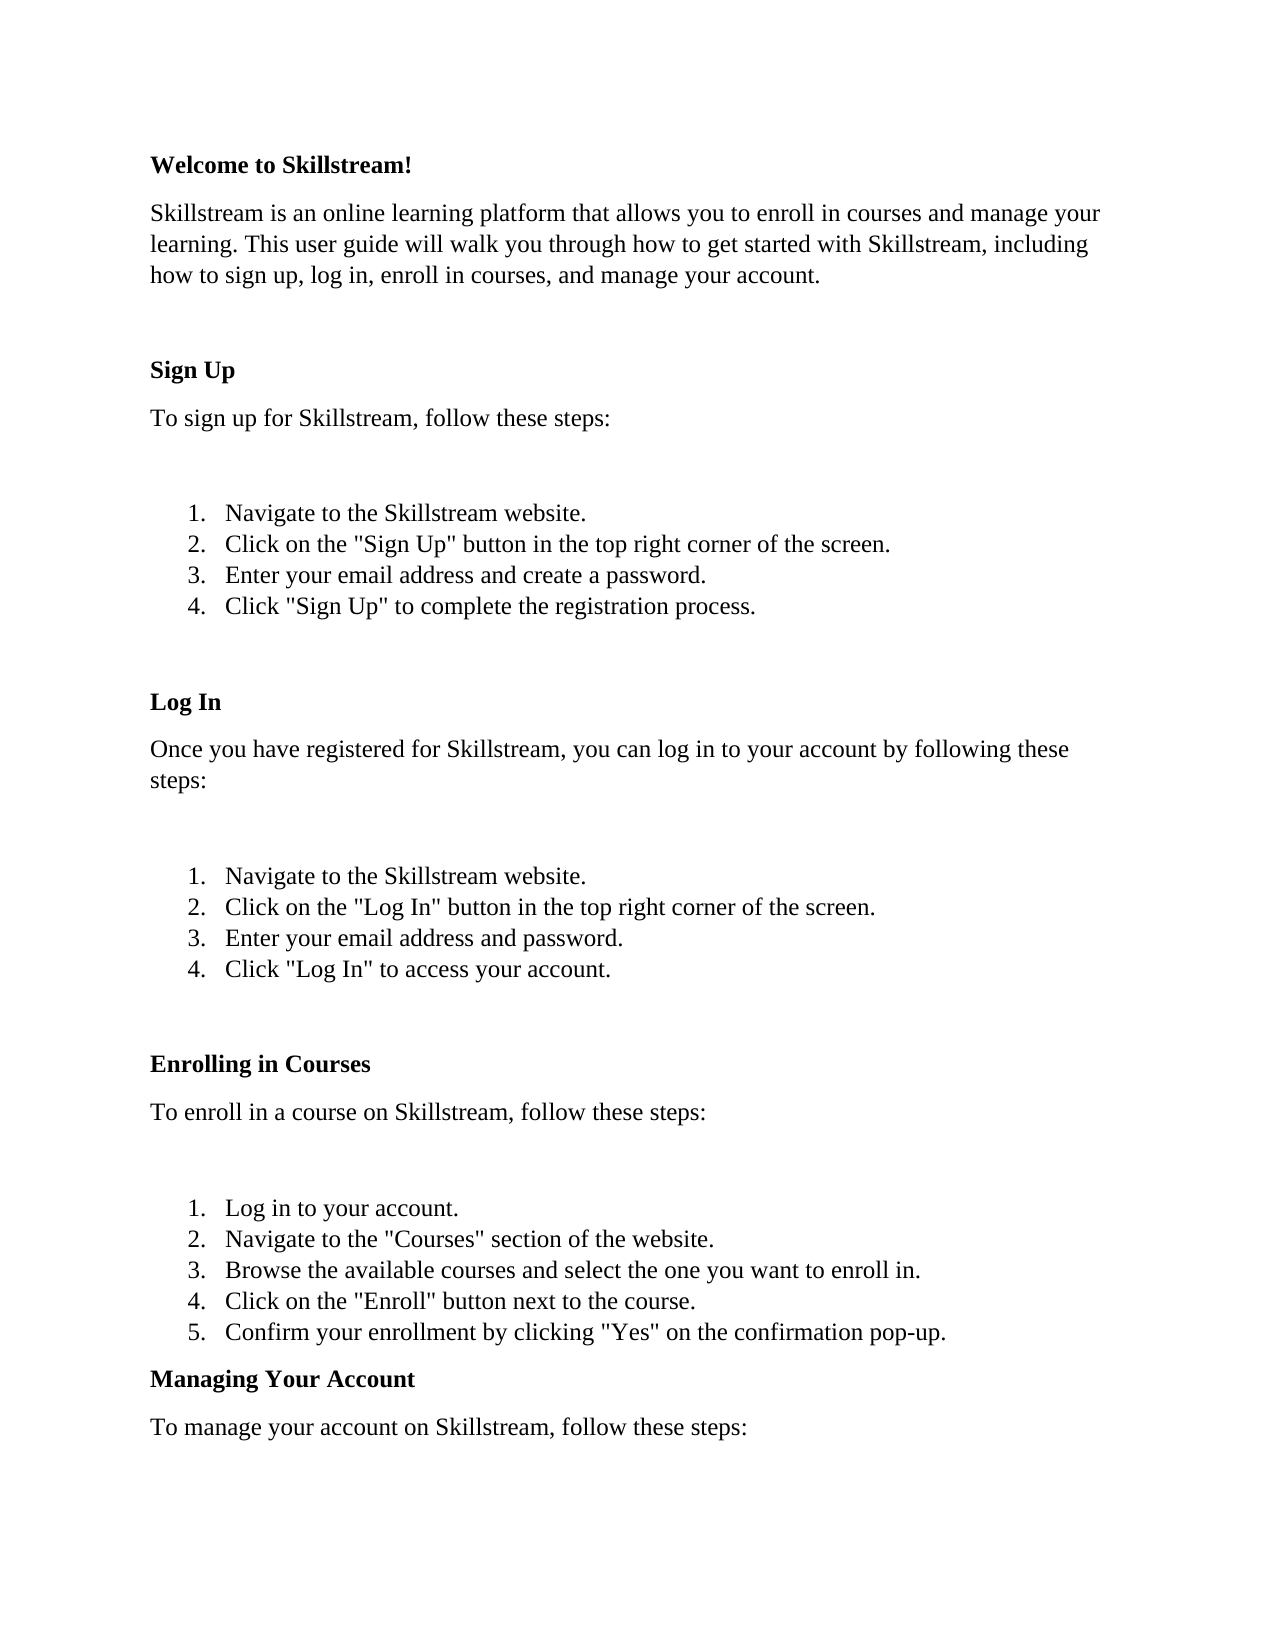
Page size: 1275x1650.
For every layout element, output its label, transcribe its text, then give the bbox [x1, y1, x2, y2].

list Navigate to the "Courses" section of the website. [187, 1224, 1125, 1252]
text Welcome to Skillstream! [150, 150, 1125, 179]
text Enrolling in Courses [150, 1049, 1125, 1078]
list Navigate to the Skillstream website. [187, 498, 1125, 527]
list Click on the "Log In" button in the top right corner of the screen. [187, 892, 1125, 921]
list Navigate to the Skillstream website. [187, 861, 1125, 890]
text Log In [150, 687, 1125, 716]
list Click on the "Sign Up" button in the top right corner of the screen. [187, 529, 1125, 558]
text To enroll in a course on Skillstream, follow these steps: [150, 1097, 1125, 1126]
list Click on the "Enroll" button next to the course. [187, 1286, 1125, 1314]
text Once you have registered for Skillstream, you can log in to your account by following these steps: [150, 734, 1125, 794]
list Enter your email address and create a password. [187, 560, 1125, 589]
list Log in to your account. [187, 1193, 1125, 1221]
list Click "Log In" to access your account. [187, 954, 1125, 983]
list Browse the available courses and select the one you want to enroll in. [187, 1255, 1125, 1283]
list Enter your email address and password. [187, 923, 1125, 952]
text Skillstream is an online learning platform that allows you to enroll in courses and manage your learning. This user guide will walk you through how to get started with Skillstream, including how to sign up, log in, enroll in courses, and manage your account. [150, 198, 1125, 288]
text Managing Your Account [150, 1364, 1125, 1393]
list Click "Sign Up" to complete the registration process. [187, 591, 1125, 620]
list Confirm your enrollment by clicking "Yes" on the confirmation pop-up. [187, 1317, 1125, 1346]
text To manage your account on Skillstream, follow these steps: [150, 1412, 1125, 1441]
text Sign Up [150, 355, 1125, 384]
text To sign up for Skillstream, follow these steps: [150, 403, 1125, 432]
